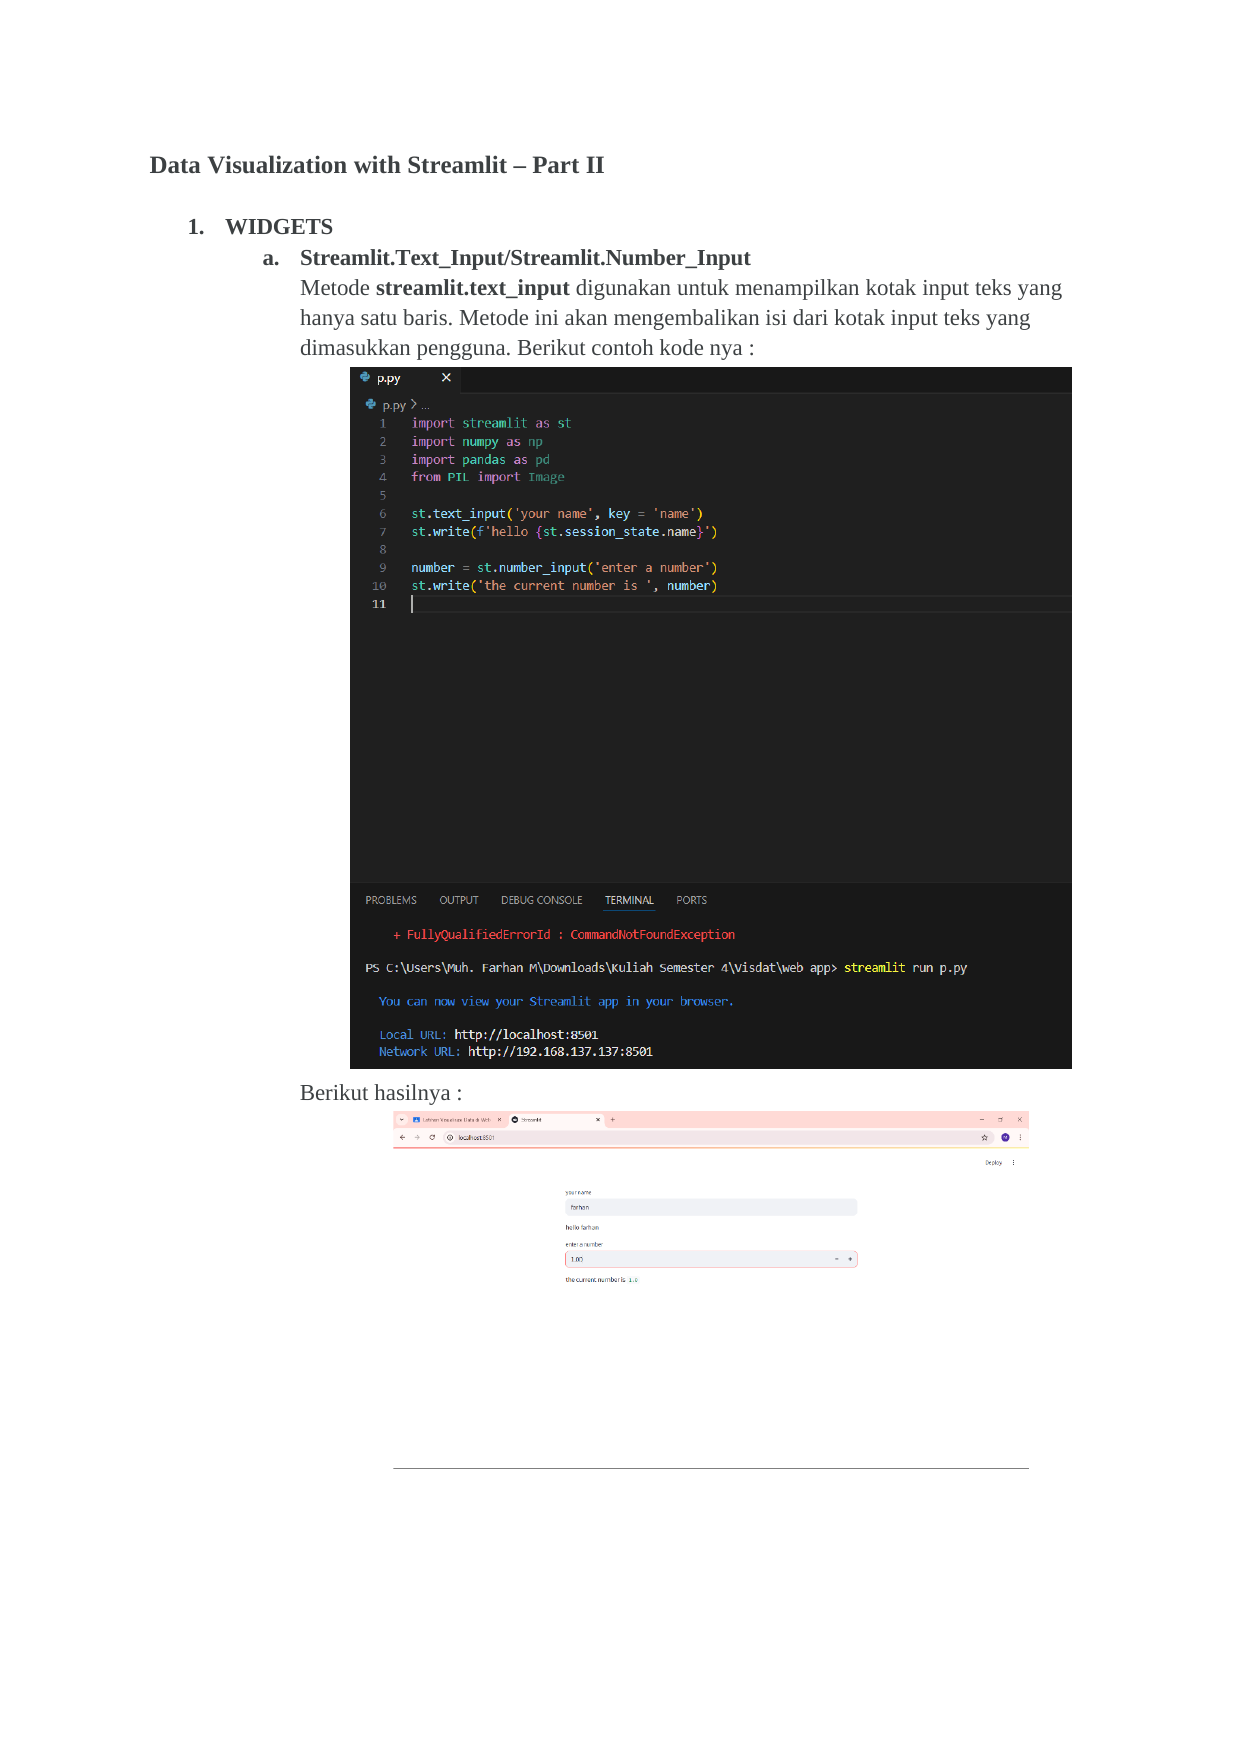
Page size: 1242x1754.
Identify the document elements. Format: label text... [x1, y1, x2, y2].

subtitle WIDGETS [187, 213, 1227, 240]
picture [393, 1111, 1029, 1469]
text Berikut hasilnya : [148, 370, 616, 1105]
text Metode streamlit.text_input digunakan untuk menampilkan kotak input teks yang hanya satu baris. Metode ini akan mengembalikan isi dari kotak input teks yang dimasukkan pengguna. Berikut contoh kode nya : [300, 274, 1086, 361]
subtitle Data Visualization with Streamlit – Part II [148, 150, 607, 179]
subtitle Streamlit.Text_Input/Streamlit.Number_Input [262, 244, 1227, 270]
picture [350, 367, 1072, 1069]
